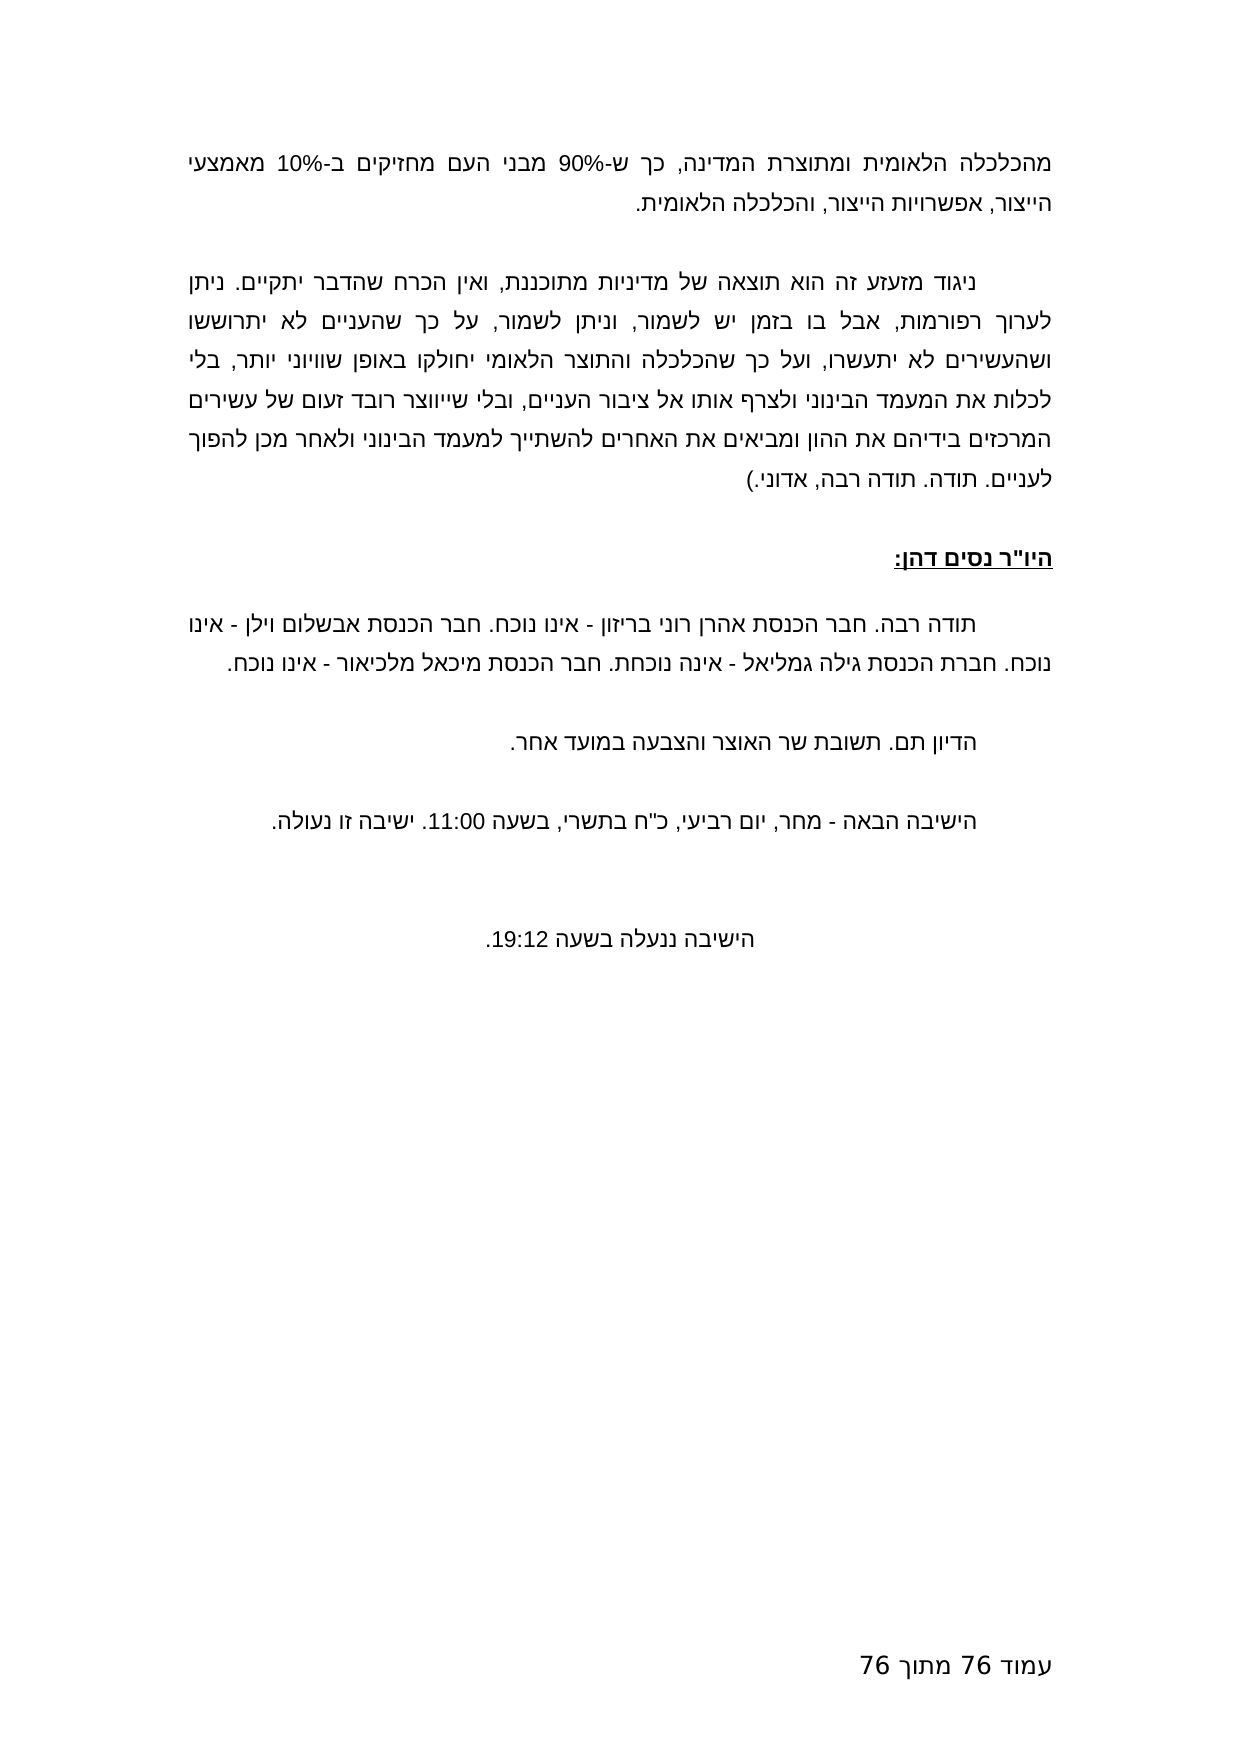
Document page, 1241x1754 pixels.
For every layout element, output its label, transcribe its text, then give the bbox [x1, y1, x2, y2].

text הדיון תם. תשובת שר האוצר והצבעה במועד אחר. [187, 729, 1053, 755]
text הישיבה הבאה - מחר, יום רביעי, כ"ח בתשרי, בשעה 11:00. ישיבה זו נעולה. [187, 808, 1053, 834]
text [187, 150, 1053, 216]
text הישיבה ננעלה בשעה 19:12. [187, 926, 1053, 953]
text היו"ר נסים דהן: [187, 545, 1053, 571]
text תודה רבה. חבר הכנסת אהרן רוני בריזון - אינו נוכח. חבר הכנסת אבשלום וילן - אינו נוכח. חברת הכנסת גילה גמליאל - אינה נוכחת. חבר הכנסת מיכאל מלכיאור - אינו נוכח. [187, 611, 1053, 676]
text ניגוד מזעזע זה הוא תוצאה של מדיניות מתוכננת, ואין הכרח שהדבר יתקיים. ניתן לערוך רפורמות, אבל בו בזמן יש לשמור, וניתן לשמור, על כך שהעניים לא יתרוששו ושהעשירים לא יתעשרו, ועל כך שהכלכלה והתוצר הלאומי יחולקו באופן שוויוני יותר, בלי לכלות את המעמד הבינוני ולצרף אותו אל ציבור העניים, ובלי שייווצר רובד זעום של עשירים המרכזים בידיהם את ההון ומביאים את האחרים להשתייך למעמד הבינוני ולאחר מכן להפוך לעניים. תודה. תודה רבה, אדוני.) [187, 268, 1053, 492]
